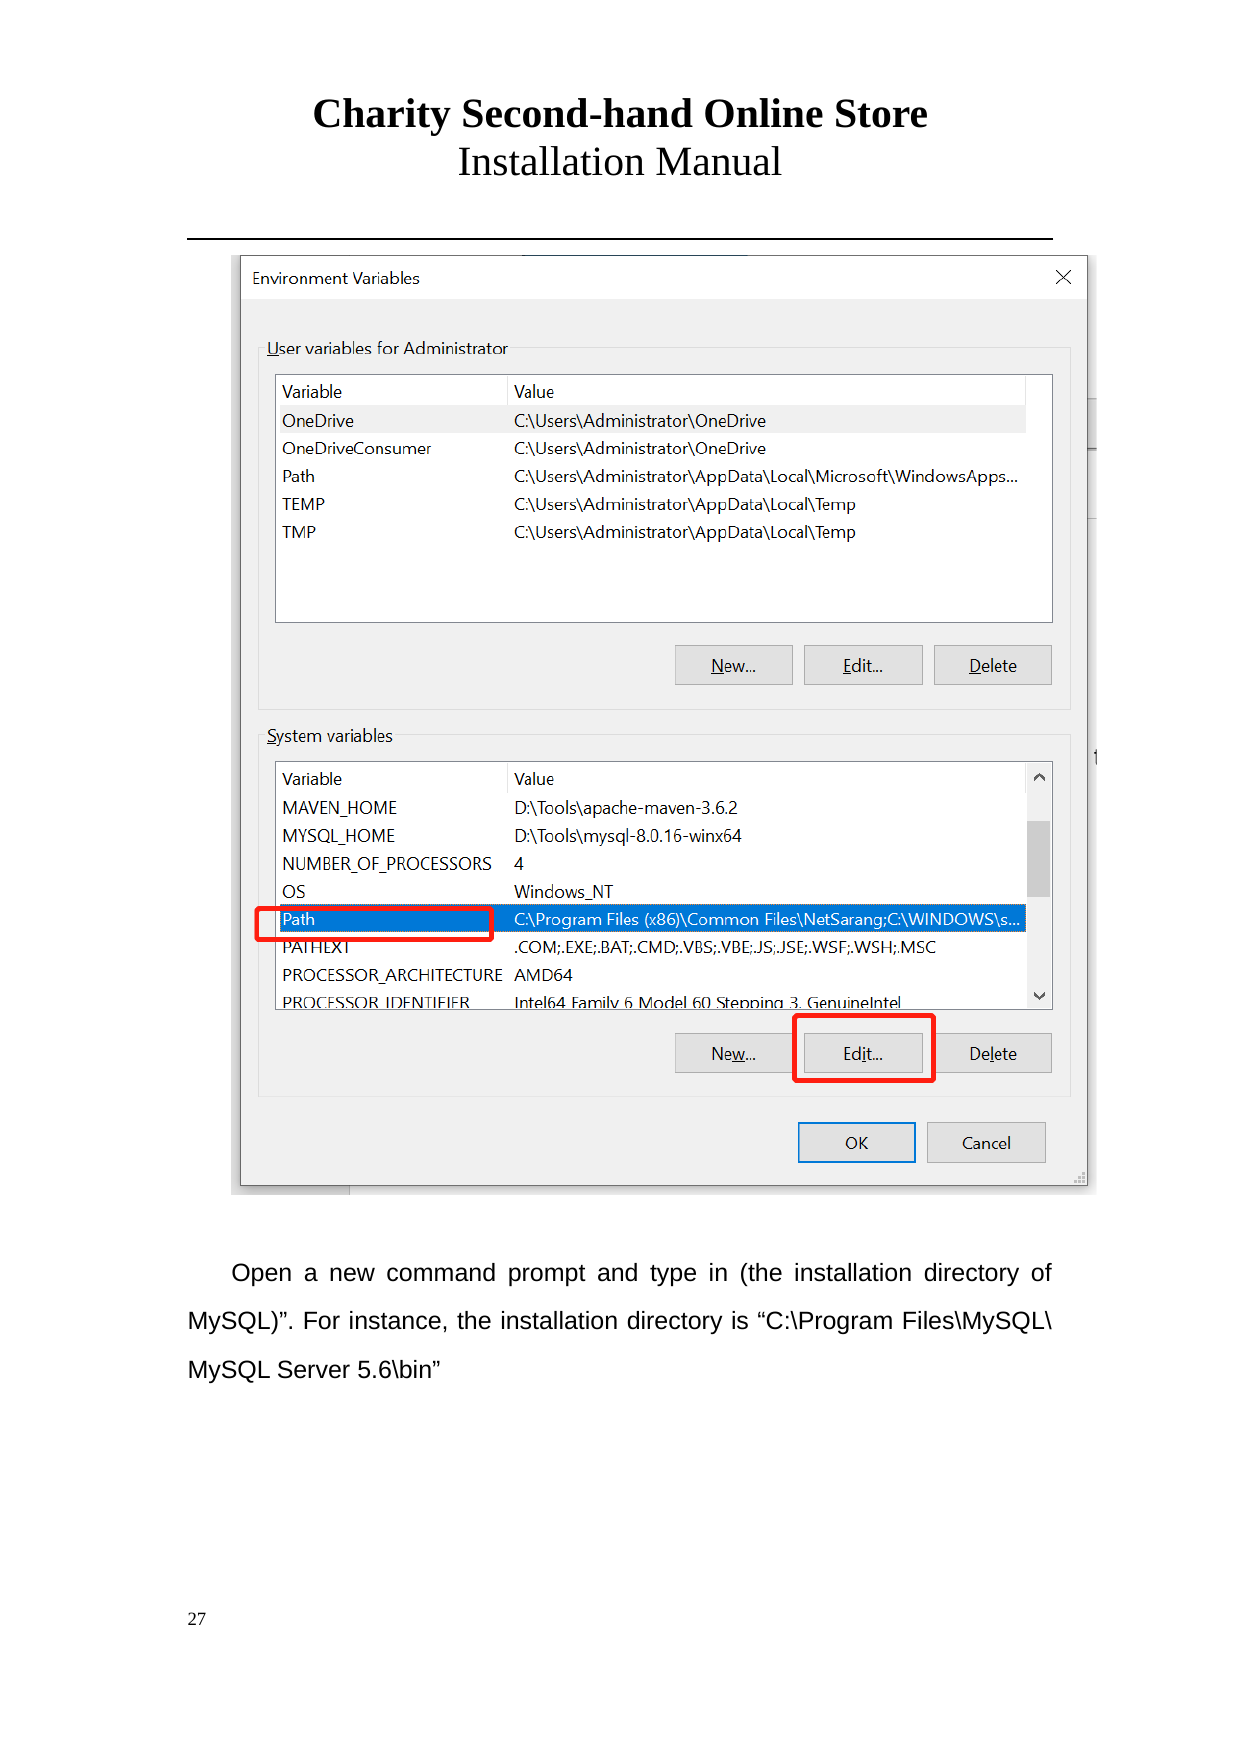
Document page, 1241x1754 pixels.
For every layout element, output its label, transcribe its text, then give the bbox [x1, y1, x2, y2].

text Open a new command prompt and type in (the installation directory of MySQL)”. For instance, the installation directory is “C:\Program Files\MySQL\ MySQL Server 5.6\bin” [187, 1256, 1053, 1386]
picture [231, 255, 1097, 1195]
